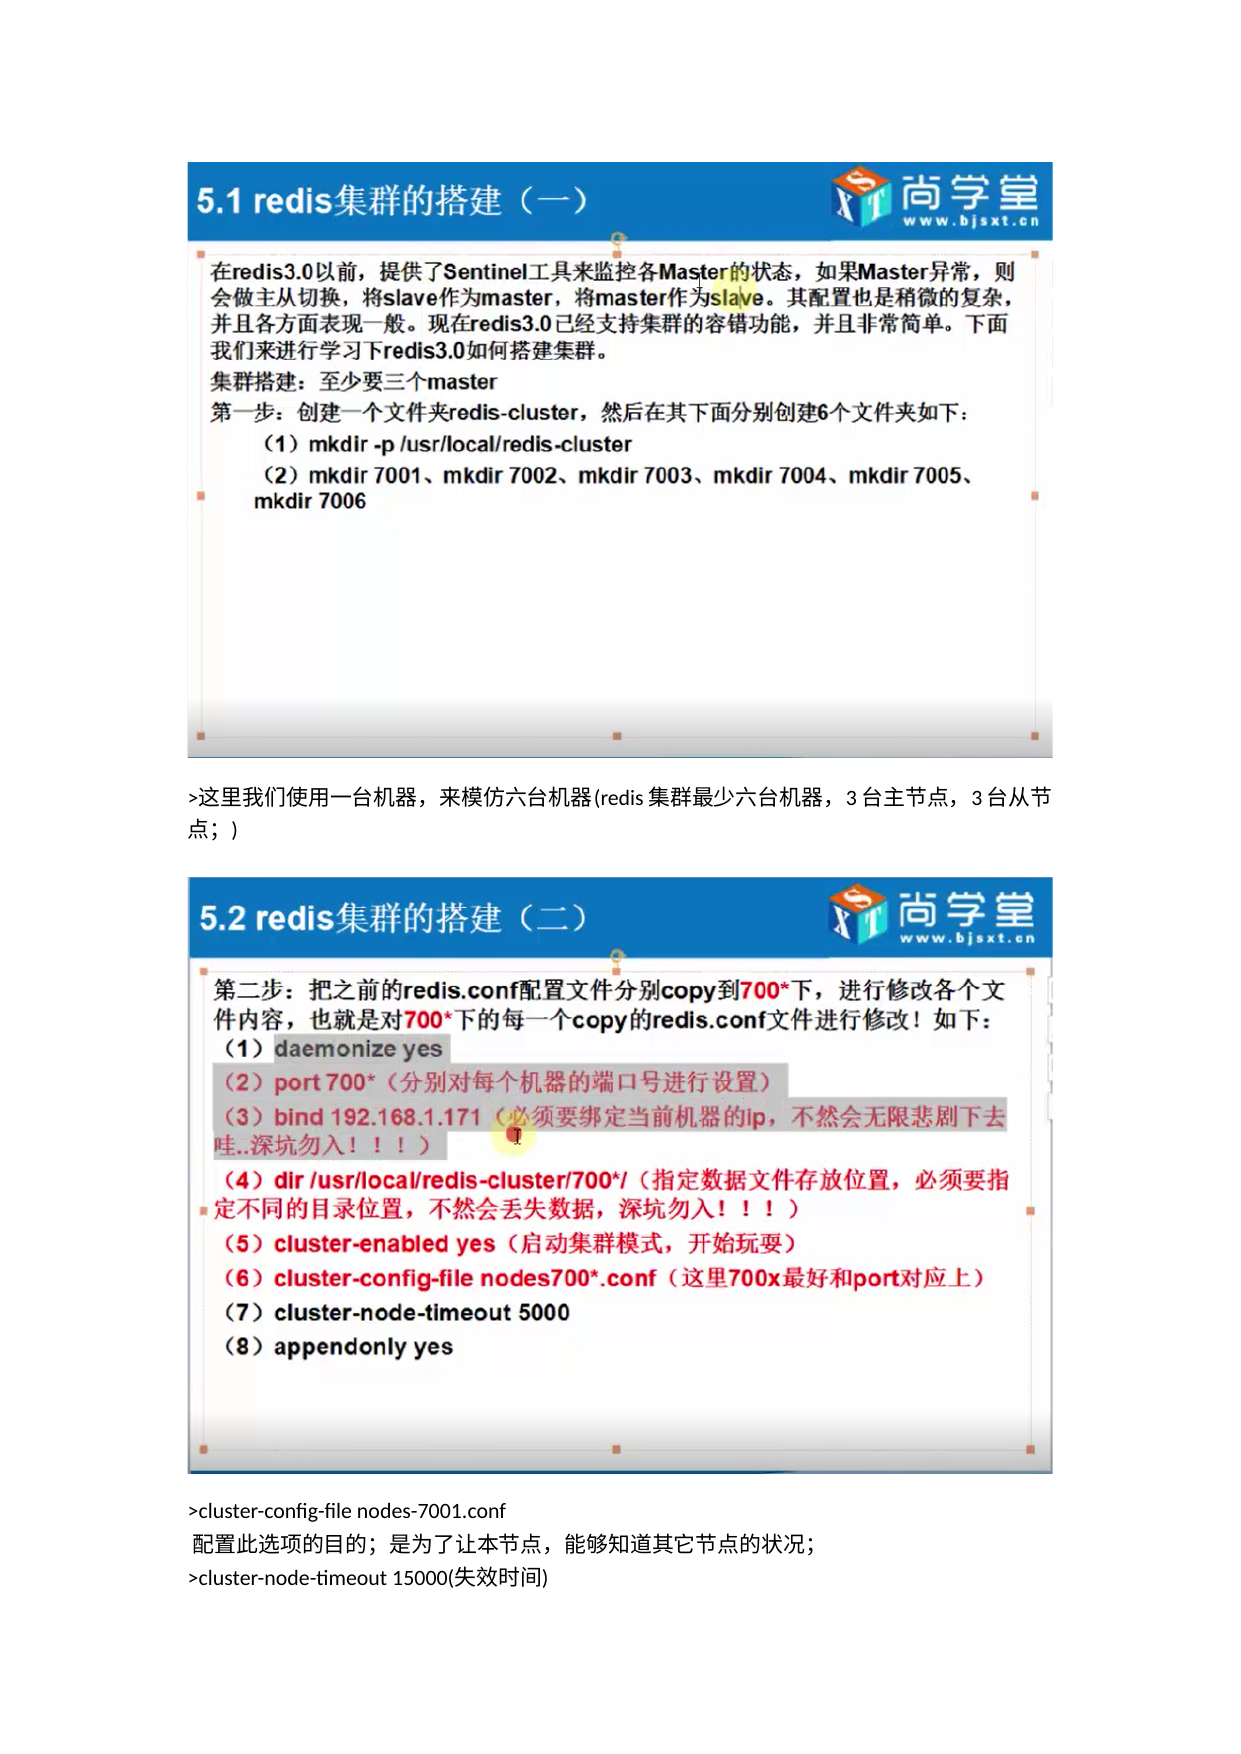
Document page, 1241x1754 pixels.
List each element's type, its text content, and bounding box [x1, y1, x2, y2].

text >这里我们使用一台机器，来模仿六台机器(redis集群最少六台机器，3台主节点，3台从节点；) [187, 779, 1053, 844]
picture [187, 877, 1053, 1474]
text >cluster-node-timeout 15000(失效时间) [187, 1559, 1053, 1592]
text 配置此选项的目的；是为了让本节点，能够知道其它节点的状况； [187, 1527, 1053, 1559]
picture [187, 162, 1053, 758]
text >cluster-config-file nodes-7001.conf [187, 1494, 1053, 1527]
